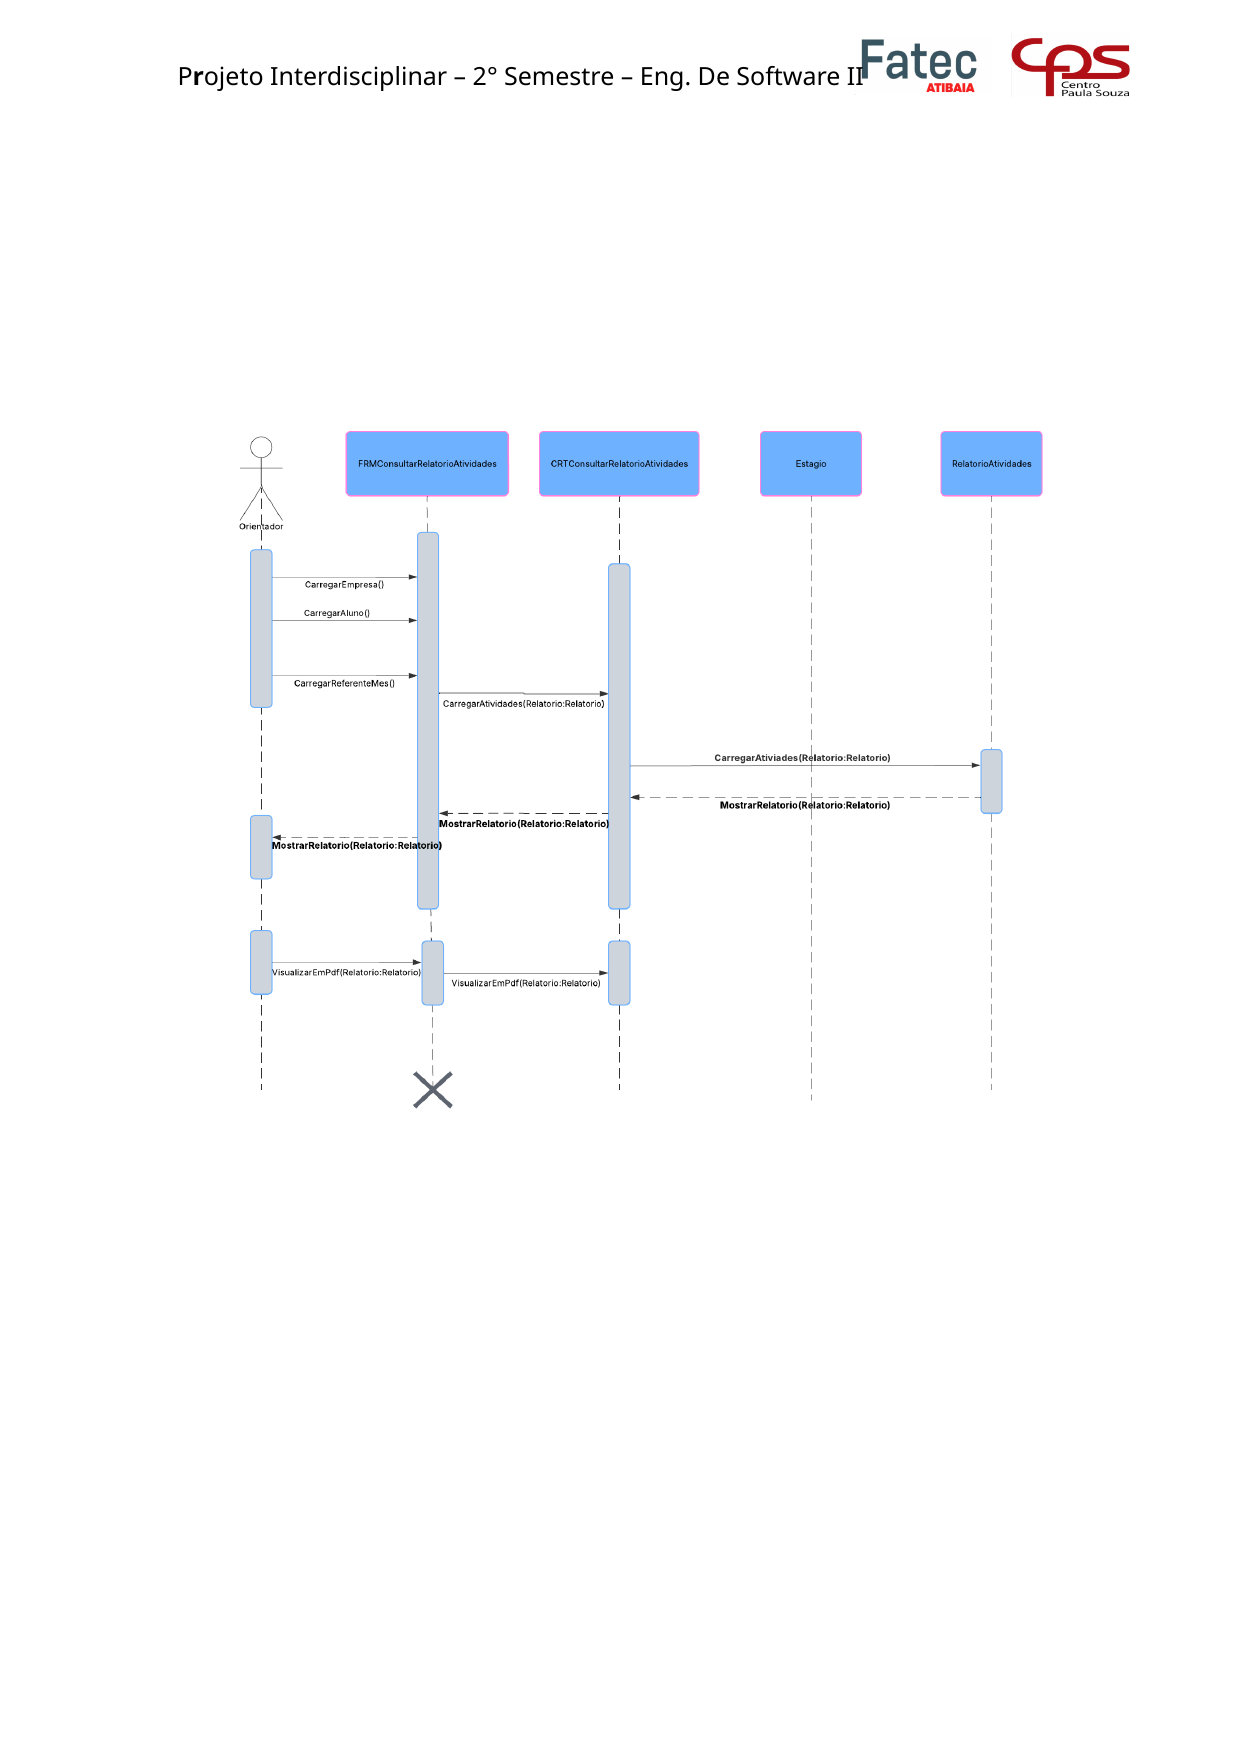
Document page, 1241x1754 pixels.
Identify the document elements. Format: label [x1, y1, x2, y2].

picture [854, 37, 993, 95]
picture [1011, 33, 1130, 97]
picture [176, 410, 1063, 1132]
